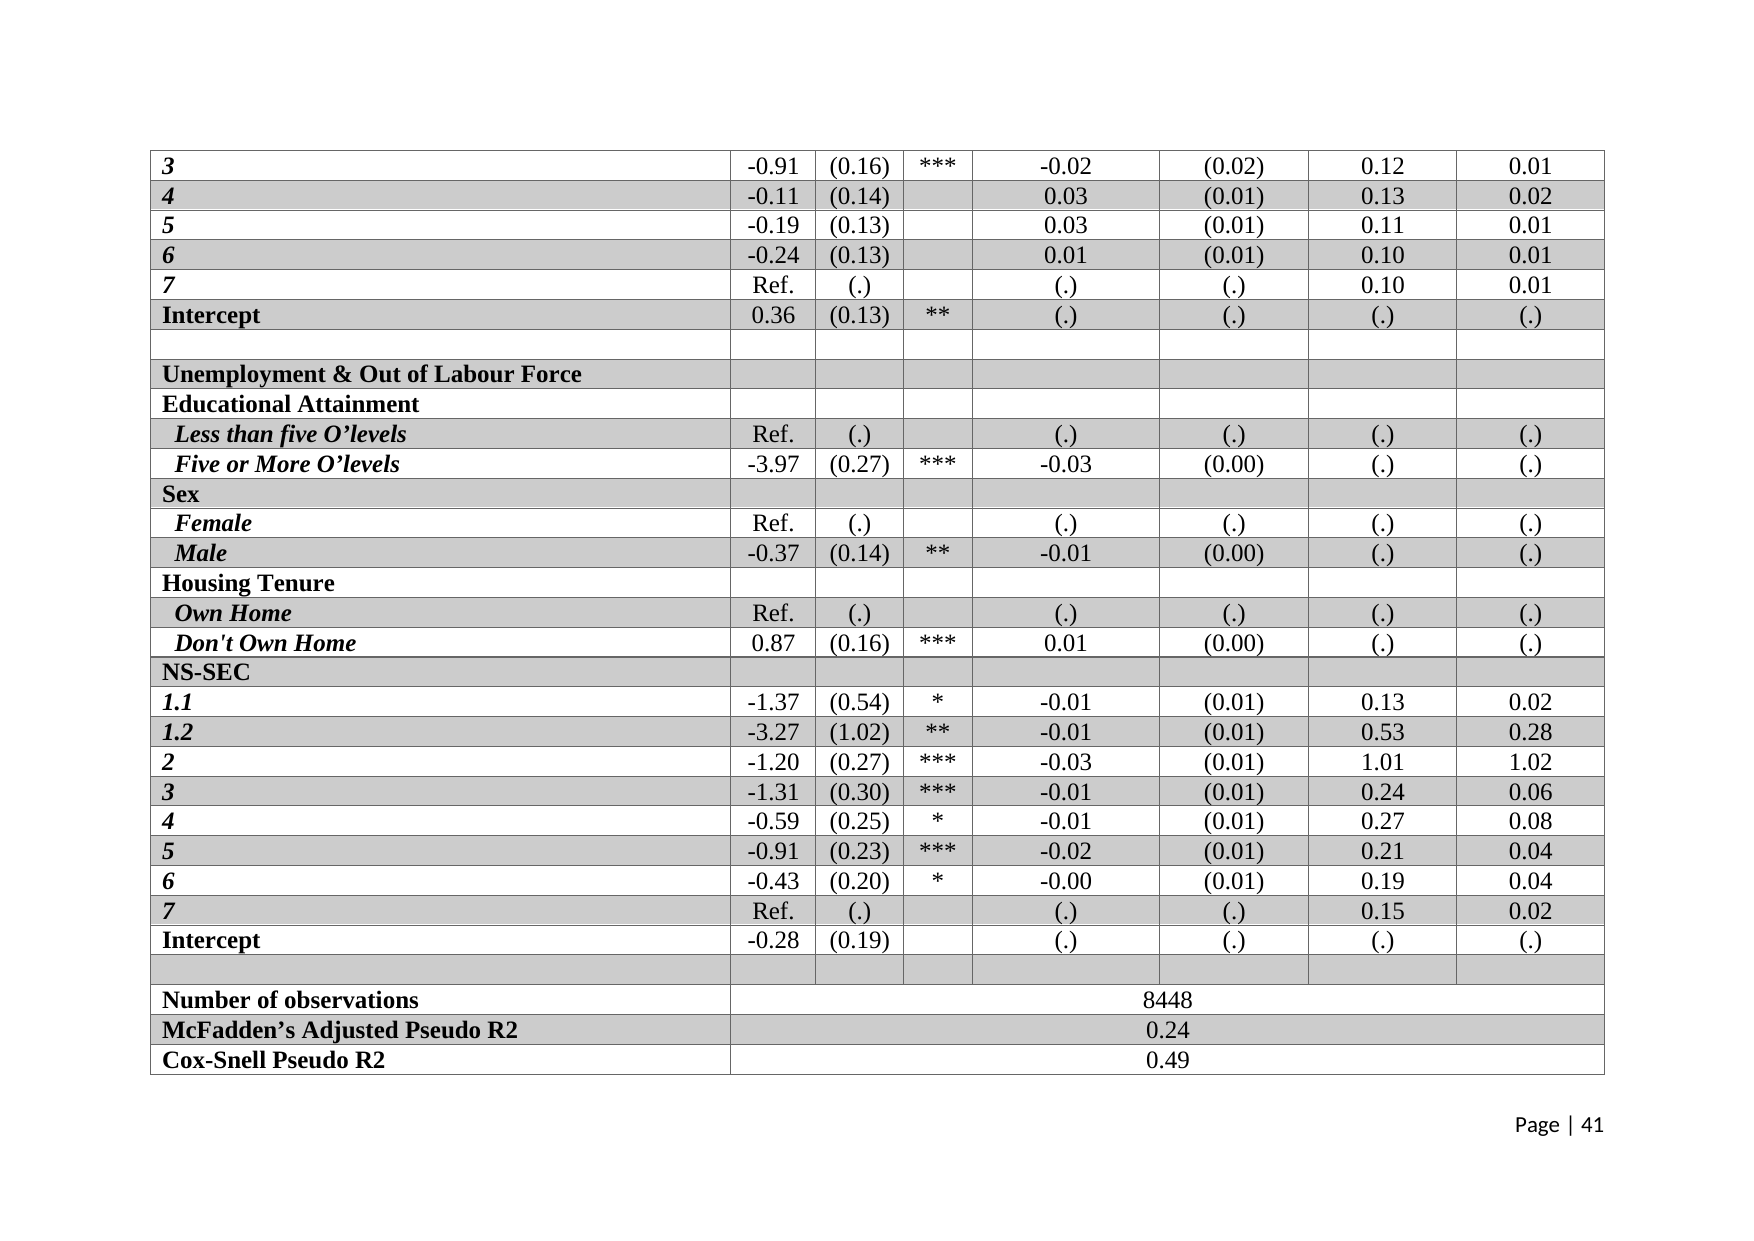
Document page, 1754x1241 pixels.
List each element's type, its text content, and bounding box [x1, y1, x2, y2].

table_cell 0.02 [1457, 687, 1604, 716]
table_cell [1309, 568, 1456, 597]
table_cell (0.16) [816, 628, 903, 656]
table_cell (.) [1160, 896, 1308, 924]
table_cell [973, 479, 1159, 507]
table_cell ** [904, 538, 972, 567]
table_cell Sex [151, 479, 730, 507]
table_cell [904, 896, 972, 924]
table_cell [973, 330, 1159, 358]
table_cell (.) [973, 419, 1159, 448]
table_cell 0.27 [1309, 806, 1456, 835]
table_cell Male [151, 538, 730, 567]
table_cell (.) [973, 270, 1159, 299]
table_cell (0.00) [1160, 538, 1308, 567]
table_cell 0.13 [1309, 181, 1456, 209]
table_cell Own Home [151, 598, 730, 627]
table_cell [731, 955, 815, 984]
table_cell [904, 240, 972, 269]
table_cell 0.08 [1457, 806, 1604, 835]
table_cell [816, 360, 903, 388]
table_cell 0.01 [1457, 151, 1604, 180]
table_cell (.) [1160, 270, 1308, 299]
table_cell [816, 479, 903, 507]
table_cell -0.03 [973, 449, 1159, 478]
table_cell [904, 509, 972, 537]
table_cell [904, 211, 972, 239]
table_cell [904, 479, 972, 507]
table_cell [904, 419, 972, 448]
table_cell 0.49 [731, 1045, 1604, 1073]
table_cell (.) [816, 509, 903, 537]
table_cell (.) [1457, 598, 1604, 627]
table_cell 0.02 [1457, 181, 1604, 209]
table_cell McFadden’s Adjusted Pseudo R2 [151, 1015, 730, 1044]
table_cell -0.01 [973, 717, 1159, 746]
table_cell Less than five O’levels [151, 419, 730, 448]
table_cell * [904, 687, 972, 716]
table_cell [904, 598, 972, 627]
table_cell (0.54) [816, 687, 903, 716]
table_cell [1309, 360, 1456, 388]
table_cell 7 [151, 896, 730, 924]
table_cell (0.13) [816, 240, 903, 269]
table_cell [731, 330, 815, 358]
table_cell * [904, 866, 972, 895]
table_cell [1457, 955, 1604, 984]
table_cell 8448 [731, 985, 1604, 1014]
table_cell -0.24 [731, 240, 815, 269]
table_cell Intercept [151, 300, 730, 329]
table_cell -3.27 [731, 717, 815, 746]
table_cell Ref. [731, 896, 815, 924]
table_cell [731, 389, 815, 418]
table_cell (0.14) [816, 181, 903, 209]
table_cell (.) [816, 419, 903, 448]
table_cell [816, 955, 903, 984]
table_cell (.) [1309, 628, 1456, 656]
table_cell (.) [1457, 538, 1604, 567]
table_cell 0.36 [731, 300, 815, 329]
table_cell 3 [151, 777, 730, 805]
table_cell *** [904, 449, 972, 478]
table_cell [1457, 568, 1604, 597]
table_cell [816, 658, 903, 686]
table_cell (0.00) [1160, 449, 1308, 478]
table_cell ** [904, 300, 972, 329]
table_cell (.) [973, 896, 1159, 924]
table_cell (0.01) [1160, 836, 1308, 865]
table_cell (0.27) [816, 449, 903, 478]
table_cell 6 [151, 240, 730, 269]
table_cell (.) [816, 598, 903, 627]
table_cell -0.02 [973, 151, 1159, 180]
table_cell (.) [1457, 926, 1604, 954]
table_cell (.) [1309, 509, 1456, 537]
table_cell Unemployment & Out of Labour Force [151, 360, 730, 388]
table_cell * [904, 806, 972, 835]
table_cell 0.02 [1457, 896, 1604, 924]
table_cell -0.00 [973, 866, 1159, 895]
table_cell (0.01) [1160, 747, 1308, 776]
table_cell 1.2 [151, 717, 730, 746]
table_cell (0.02) [1160, 151, 1308, 180]
table_cell 0.11 [1309, 211, 1456, 239]
table_cell (.) [1457, 628, 1604, 656]
table_cell [904, 955, 972, 984]
table_cell (.) [1160, 300, 1308, 329]
table_cell (.) [1309, 419, 1456, 448]
table_cell 0.28 [1457, 717, 1604, 746]
table_cell [1160, 360, 1308, 388]
table_cell (0.01) [1160, 181, 1308, 209]
table_cell (0.01) [1160, 687, 1308, 716]
table_cell -1.31 [731, 777, 815, 805]
table_cell Female [151, 509, 730, 537]
table_cell *** [904, 151, 972, 180]
table_cell 1.01 [1309, 747, 1456, 776]
table_cell (.) [1457, 449, 1604, 478]
table_cell -0.01 [973, 538, 1159, 567]
table_cell (.) [973, 300, 1159, 329]
table_cell (0.20) [816, 866, 903, 895]
table_cell [1309, 330, 1456, 358]
table_cell [816, 389, 903, 418]
table_cell (0.30) [816, 777, 903, 805]
table_cell [973, 955, 1159, 984]
table_cell (.) [816, 270, 903, 299]
table_cell 0.01 [973, 240, 1159, 269]
table_cell 0.03 [973, 211, 1159, 239]
table_cell 5 [151, 836, 730, 865]
table_cell (0.23) [816, 836, 903, 865]
table_cell (0.13) [816, 211, 903, 239]
table_cell (.) [1309, 300, 1456, 329]
table_cell (.) [1457, 509, 1604, 537]
table_cell 0.87 [731, 628, 815, 656]
table_cell Cox-Snell Pseudo R2 [151, 1045, 730, 1073]
table_cell 0.01 [1457, 211, 1604, 239]
table_cell -1.37 [731, 687, 815, 716]
table_cell [1160, 389, 1308, 418]
table_cell Ref. [731, 509, 815, 537]
table_cell -0.28 [731, 926, 815, 954]
table_cell -0.91 [731, 151, 815, 180]
table_cell [1457, 389, 1604, 418]
table_cell Ref. [731, 270, 815, 299]
table_cell 0.19 [1309, 866, 1456, 895]
table_cell [1160, 330, 1308, 358]
table_cell ** [904, 717, 972, 746]
table_cell [1160, 568, 1308, 597]
table_cell [1160, 479, 1308, 507]
table_cell (0.00) [1160, 628, 1308, 656]
table_cell *** [904, 777, 972, 805]
table_cell 0.04 [1457, 836, 1604, 865]
table_cell [1160, 955, 1308, 984]
table_cell -0.11 [731, 181, 815, 209]
table_cell (0.01) [1160, 240, 1308, 269]
table_cell 1.02 [1457, 747, 1604, 776]
table_cell [1457, 360, 1604, 388]
table_cell [1457, 479, 1604, 507]
table_cell -0.01 [973, 687, 1159, 716]
table_cell (.) [973, 926, 1159, 954]
table_cell 5 [151, 211, 730, 239]
table_cell (0.19) [816, 926, 903, 954]
table_cell (0.01) [1160, 866, 1308, 895]
table_cell -1.20 [731, 747, 815, 776]
table_cell (.) [1160, 419, 1308, 448]
table_cell (0.01) [1160, 211, 1308, 239]
table_cell [973, 389, 1159, 418]
table_cell (0.25) [816, 806, 903, 835]
table_cell (0.01) [1160, 777, 1308, 805]
table_cell -0.02 [973, 836, 1159, 865]
table_cell 1.1 [151, 687, 730, 716]
table_cell [904, 389, 972, 418]
table_cell -0.19 [731, 211, 815, 239]
table_cell [904, 360, 972, 388]
table_cell [1309, 389, 1456, 418]
table_cell 0.15 [1309, 896, 1456, 924]
table_cell [151, 330, 730, 358]
table_cell (0.14) [816, 538, 903, 567]
table_cell [1309, 658, 1456, 686]
table_cell -0.01 [973, 806, 1159, 835]
table_cell Housing Tenure [151, 568, 730, 597]
table_cell 0.13 [1309, 687, 1456, 716]
table_cell (.) [1309, 598, 1456, 627]
table_cell [904, 926, 972, 954]
table_cell 0.03 [973, 181, 1159, 209]
table_cell 0.01 [1457, 270, 1604, 299]
table_cell (.) [1160, 926, 1308, 954]
table_cell -0.91 [731, 836, 815, 865]
table_cell NS-SEC [151, 658, 730, 686]
table_cell [973, 568, 1159, 597]
table_cell 6 [151, 866, 730, 895]
table_cell [904, 270, 972, 299]
table_cell [1309, 955, 1456, 984]
table_cell 0.04 [1457, 866, 1604, 895]
table_cell -0.01 [973, 777, 1159, 805]
table_cell 0.53 [1309, 717, 1456, 746]
table_cell [1457, 658, 1604, 686]
table_cell 0.24 [731, 1015, 1604, 1044]
table_cell 0.10 [1309, 270, 1456, 299]
table_cell 0.12 [1309, 151, 1456, 180]
table_cell -3.97 [731, 449, 815, 478]
table_cell Intercept [151, 926, 730, 954]
table_cell (.) [1309, 926, 1456, 954]
table_cell [731, 568, 815, 597]
table_cell (.) [1309, 538, 1456, 567]
table_cell Don't Own Home [151, 628, 730, 656]
table_cell [816, 330, 903, 358]
table_cell [816, 568, 903, 597]
table_cell [1160, 658, 1308, 686]
table_cell [904, 181, 972, 209]
table_cell *** [904, 628, 972, 656]
table_cell [731, 479, 815, 507]
table_cell 7 [151, 270, 730, 299]
table_cell (.) [1457, 419, 1604, 448]
table_cell Five or More O’levels [151, 449, 730, 478]
table_cell 0.10 [1309, 240, 1456, 269]
table_cell -0.43 [731, 866, 815, 895]
table_cell Ref. [731, 419, 815, 448]
table_cell (.) [816, 896, 903, 924]
table_cell 4 [151, 181, 730, 209]
table_cell (.) [1457, 300, 1604, 329]
table_cell 3 [151, 151, 730, 180]
table_cell (.) [1160, 598, 1308, 627]
table_cell (.) [1309, 449, 1456, 478]
table_cell [904, 568, 972, 597]
table_cell (0.01) [1160, 806, 1308, 835]
table_cell [1457, 330, 1604, 358]
table_cell 4 [151, 806, 730, 835]
table_cell 0.06 [1457, 777, 1604, 805]
table_cell Number of observations [151, 985, 730, 1014]
table_cell (1.02) [816, 717, 903, 746]
table_cell 2 [151, 747, 730, 776]
table_cell 0.24 [1309, 777, 1456, 805]
table_cell [151, 955, 730, 984]
table_cell Educational Attainment [151, 389, 730, 418]
table_cell [731, 658, 815, 686]
table_cell [973, 360, 1159, 388]
table_cell -0.59 [731, 806, 815, 835]
table_cell [1309, 479, 1456, 507]
table_cell (.) [973, 509, 1159, 537]
table_cell (.) [973, 598, 1159, 627]
table_cell (0.13) [816, 300, 903, 329]
table_cell (0.01) [1160, 717, 1308, 746]
table_cell (0.16) [816, 151, 903, 180]
table_cell 0.01 [1457, 240, 1604, 269]
table_cell [973, 658, 1159, 686]
table_cell 0.01 [973, 628, 1159, 656]
table_cell -0.03 [973, 747, 1159, 776]
table_cell 0.21 [1309, 836, 1456, 865]
table_cell -0.37 [731, 538, 815, 567]
table_cell [904, 330, 972, 358]
table_cell [904, 658, 972, 686]
table_cell (.) [1160, 509, 1308, 537]
table_cell *** [904, 747, 972, 776]
table_cell *** [904, 836, 972, 865]
table_cell (0.27) [816, 747, 903, 776]
table_cell [731, 360, 815, 388]
table_cell Ref. [731, 598, 815, 627]
